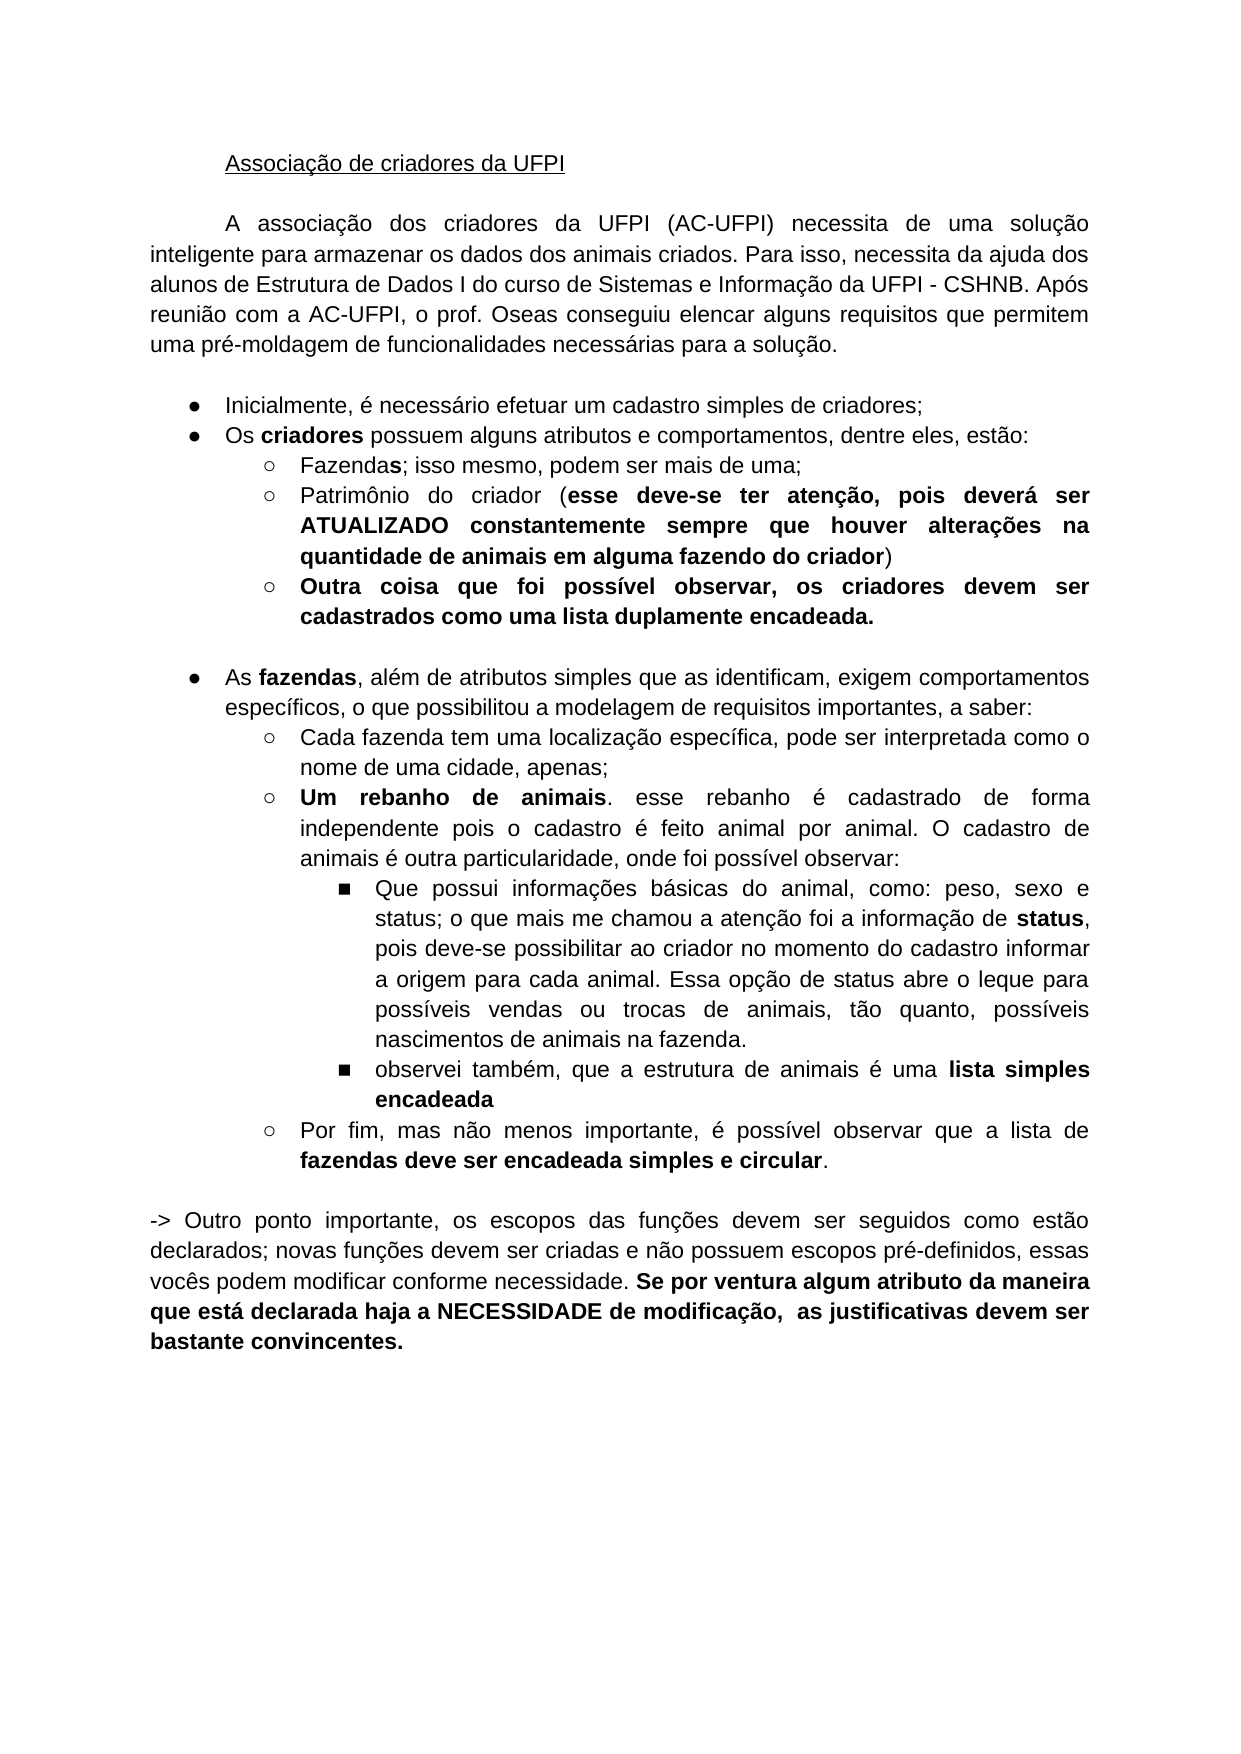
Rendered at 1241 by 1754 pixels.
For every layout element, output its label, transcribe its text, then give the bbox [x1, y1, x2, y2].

text A associação dos criadores da UFPI (AC-UFPI) necessita de uma solução inteligente para armazenar os dados dos animais criados. Para isso, necessita da ajuda dos alunos de Estrutura de Dados I do curso de Sistemas e Informação da UFPI - CSHNB. Após reunião com a AC-UFPI, o prof. Oseas conseguiu elencar alguns requisitos que permitem uma pré-moldagem de funcionalidades necessárias para a solução. [150, 210, 1090, 358]
list Os criadores possuem alguns atributos e comportamentos, dentre eles, estão: [187, 422, 1090, 448]
list Por fim, mas não menos importante, é possível observar que a lista de fazendas deve ser encadeada simples e circular. [262, 1117, 1090, 1173]
list Fazendas; isso mesmo, podem ser mais de uma; [262, 452, 1090, 478]
text Associação de criadores da UFPI [150, 150, 1090, 176]
list Patrimônio do criador (esse deve-se ter atenção, pois deverá ser ATUALIZADO constantemente sempre que houver alterações na quantidade de animais em alguma fazendo do criador) [262, 482, 1090, 569]
list Que possui informações básicas do animal, como: peso, sexo e status; o que mais me chamou a atenção foi a informação de status, pois deve-se possibilitar ao criador no momento do cadastro informar a origem para cada animal. Essa opção de status abre o leque para possíveis vendas ou trocas de animais, tão quanto, possíveis nascimentos de animais na fazenda. [337, 875, 1090, 1052]
text -> Outro ponto importante, os escopos das funções devem ser seguidos como estão declarados; novas funções devem ser criadas e não possuem escopos pré-definidos, essas vocês podem modificar conforme necessidade. Se por ventura algum atributo da maneira que está declarada haja a NECESSIDADE de modificação, as justificativas devem ser bastante convincentes. [150, 1207, 1090, 1354]
list Cada fazenda tem uma localização específica, pode ser interpretada como o nome de uma cidade, apenas; [262, 724, 1090, 781]
list As fazendas, além de atributos simples que as identificam, exigem comportamentos específicos, o que possibilitou a modelagem de requisitos importantes, a saber: [187, 663, 1090, 720]
list observei também, que a estrutura de animais é uma lista simples encadeada [337, 1056, 1090, 1113]
list Outra coisa que foi possível observar, os criadores devem ser cadastrados como uma lista duplamente encadeada. [262, 573, 1090, 629]
list Um rebanho de animais. esse rebanho é cadastrado de forma independente pois o cadastro é feito animal por animal. O cadastro de animais é outra particularidade, onde foi possível observar: [262, 784, 1090, 871]
list Inicialmente, é necessário efetuar um cadastro simples de criadores; [187, 392, 1090, 418]
